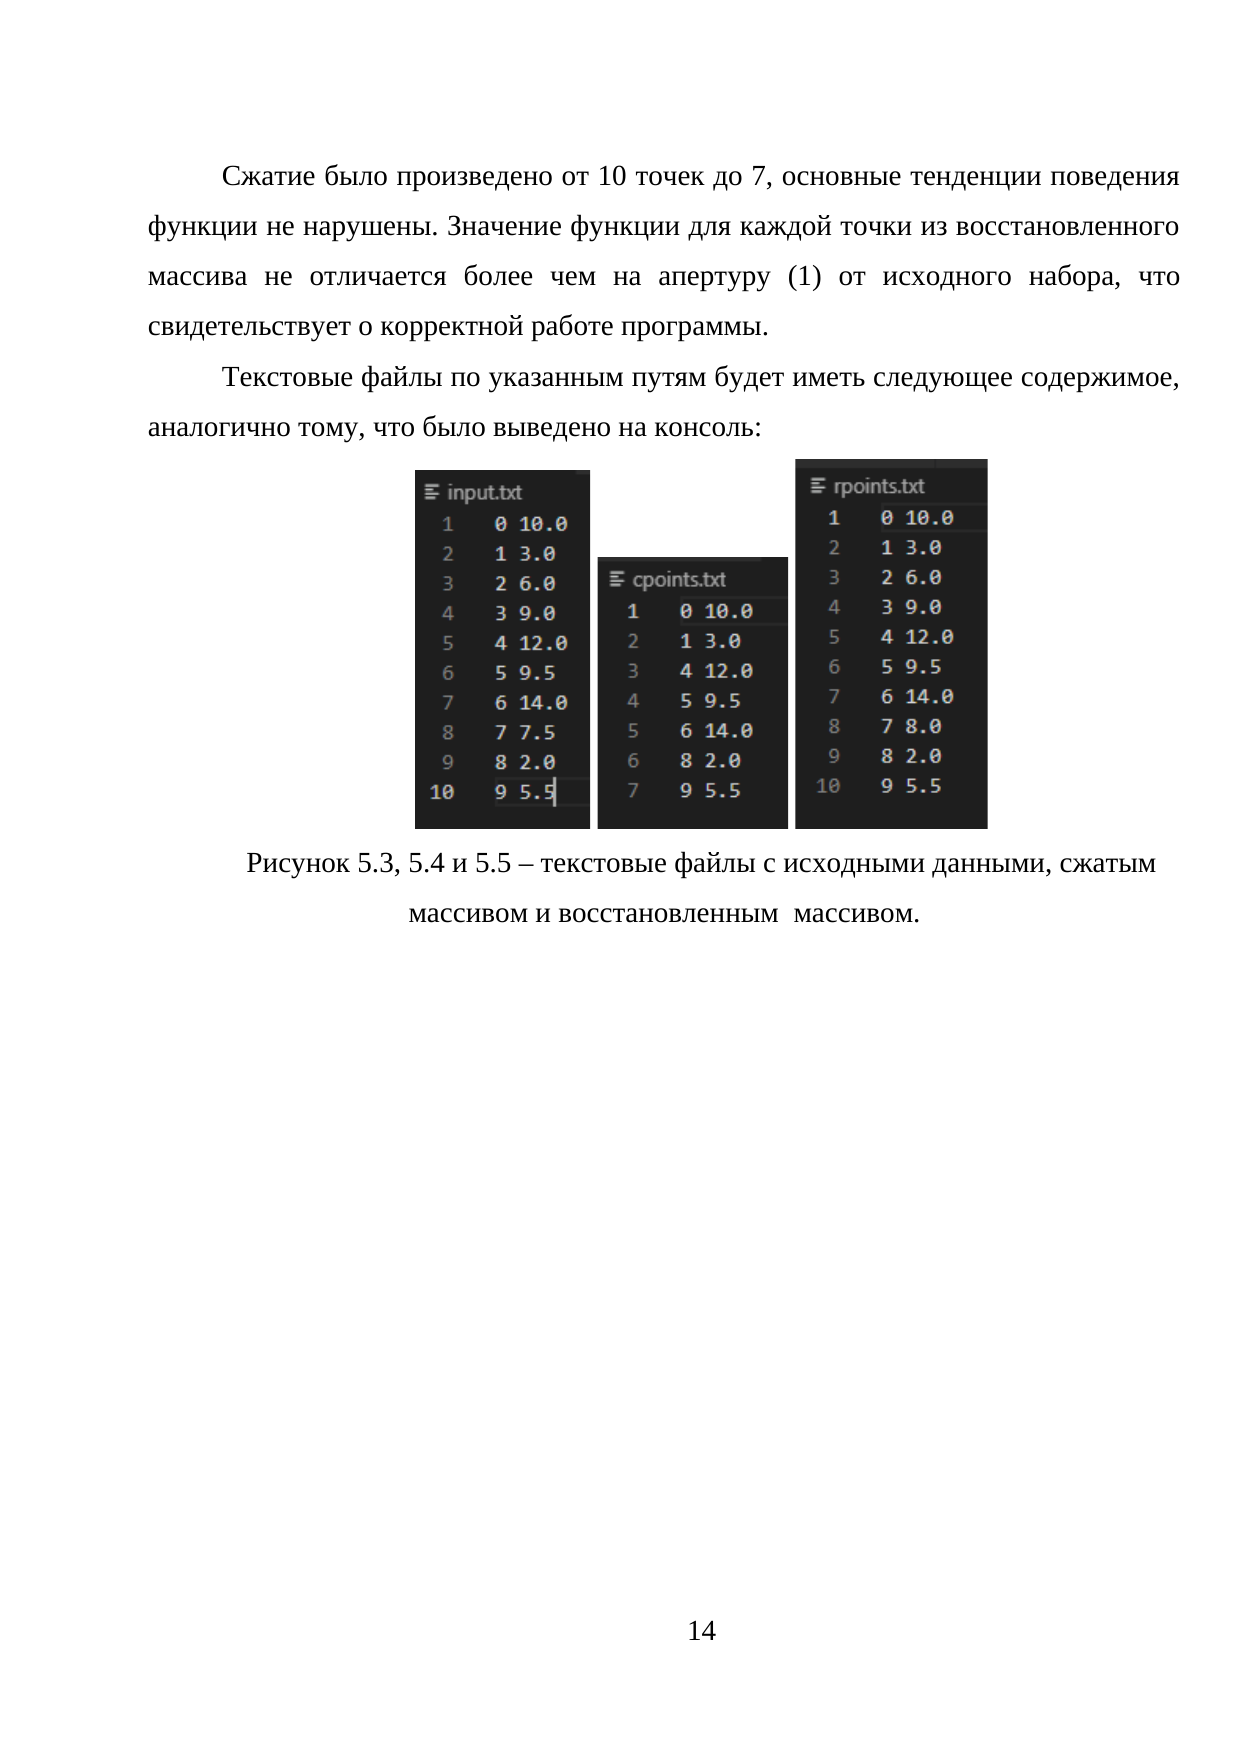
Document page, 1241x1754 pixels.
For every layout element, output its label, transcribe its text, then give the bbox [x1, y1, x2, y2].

text Рисунок 5.3, 5.4 и 5.5 – текстовые файлы с исходными данными, сжатым массивом и восстановленным массивом. [148, 845, 1181, 929]
picture [415, 470, 591, 829]
text Текстовые файлы по указанным путям будет иметь следующее содержимое, аналогично тому, что было выведено на консоль: [148, 359, 1181, 443]
picture [597, 557, 789, 829]
picture [795, 459, 988, 829]
text Сжатие было произведено от 10 точек до 7, основные тенденции поведения функции не нарушены. Значение функции для каждой точки из восстановленного массива не отличается более чем на апертуру (1) от исходного набора, что свидетельствует о корректной работе программы. [148, 158, 1181, 342]
